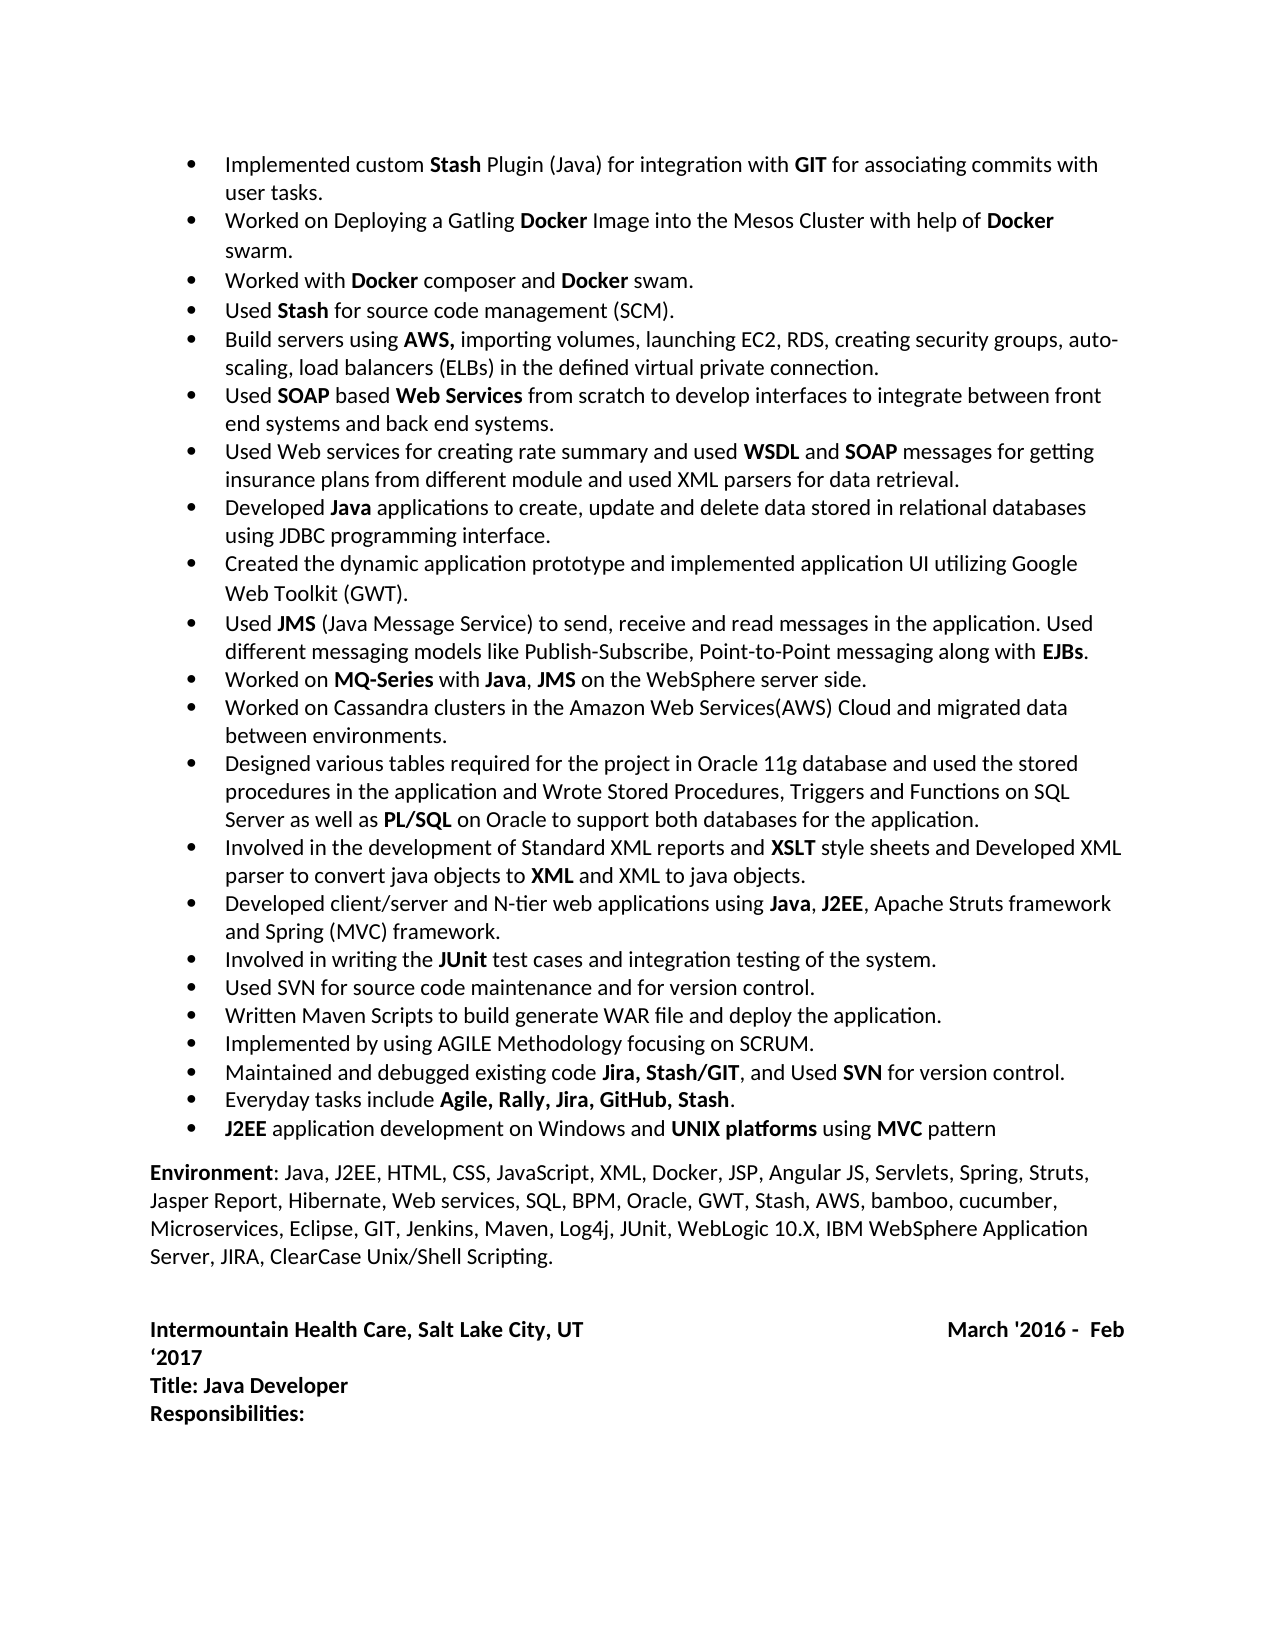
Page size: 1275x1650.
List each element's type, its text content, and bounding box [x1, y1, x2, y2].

list Implemented custom Stash Plugin (Java) for integration with GIT for associating commits with user tasks. [187, 150, 1125, 206]
list Involved in writing the JUnit test cases and integration testing of the system. [187, 946, 1125, 973]
list Maintained and debugged existing code Jira, Stash/GIT, and Used SVN for version control. [187, 1058, 1125, 1086]
text Title: Java Developer [150, 1371, 1125, 1399]
list Build servers using AWS, importing volumes, launching EC2, RDS, creating security groups, auto-scaling, load balancers (ELBs) in the defined virtual private connection. [187, 325, 1125, 381]
list Created the dynamic application prototype and implemented application UI utilizing Google Web Toolkit (GWT). [187, 549, 1125, 607]
list Used Stash for source code management (SCM). [187, 297, 1125, 325]
list Designed various tables required for the project in Oracle 11g database and used the stored procedures in the application and Wrote Stored Procedures, Triggers and Functions on SQL Server as well as PL/SQL on Oracle to support both databases for the application. [187, 749, 1125, 833]
list Developed client/server and N-tier web applications using Java, J2EE, Apache Struts framework and Spring (MVC) framework. [187, 889, 1125, 946]
text Intermountain Health Care, Salt Lake City, UT March '2016 - Feb ‘2017 [150, 1315, 1125, 1371]
list Used JMS (Java Message Service) to send, receive and read messages in the application. Used different messaging models like Publish-Subscribe, Point-to-Point messaging along with EJBs. [187, 609, 1125, 665]
list Used Web services for creating rate summary and used WSDL and SOAP messages for getting insurance plans from different module and used XML parsers for data retrieval. [187, 437, 1125, 493]
list Developed Java applications to create, update and delete data stored in relational databases using JDBC programming interface. [187, 493, 1125, 549]
text Responsibilities: [150, 1399, 1125, 1427]
list Implemented by using AGILE Methodology focusing on SCRUM. [187, 1029, 1125, 1058]
list Worked with Docker composer and Docker swam. [187, 266, 1125, 294]
list Everyday tasks include Agile, Rally, Jira, GitHub, Stash. [187, 1086, 1125, 1114]
list Worked on Deploying a Gatling Docker Image into the Mesos Cluster with help of Docker swarm. [187, 206, 1125, 264]
text Environment: Java, J2EE, HTML, CSS, JavaScript, XML, Docker, JSP, Angular JS, Servlets, Spring, Struts, Jasper Report, Hibernate, Web services, SQL, BPM, Oracle, GWT, Stash, AWS, bamboo, cucumber, Microservices, Eclipse, GIT, Jenkins, Maven, Log4j, JUnit, WebLogic 10.X, IBM WebSphere Application Server, JIRA, ClearCase Unix/Shell Scripting. [150, 1158, 1125, 1270]
list Written Maven Scripts to build generate WAR file and deploy the application. [187, 1002, 1125, 1029]
list Used SVN for source code maintenance and for version control. [187, 973, 1125, 1002]
list Worked on MQ-Series with Java, JMS on the WebSphere server side. [187, 665, 1125, 693]
list Worked on Cassandra clusters in the Amazon Web Services(AWS) Cloud and migrated data between environments. [187, 693, 1125, 749]
list Involved in the development of Standard XML reports and XSLT style sheets and Developed XML parser to convert java objects to XML and XML to java objects. [187, 833, 1125, 889]
list J2EE application development on Windows and UNIX platforms using MVC pattern [187, 1114, 1125, 1142]
list Used SOAP based Web Services from scratch to develop interfaces to integrate between front end systems and back end systems. [187, 381, 1125, 437]
